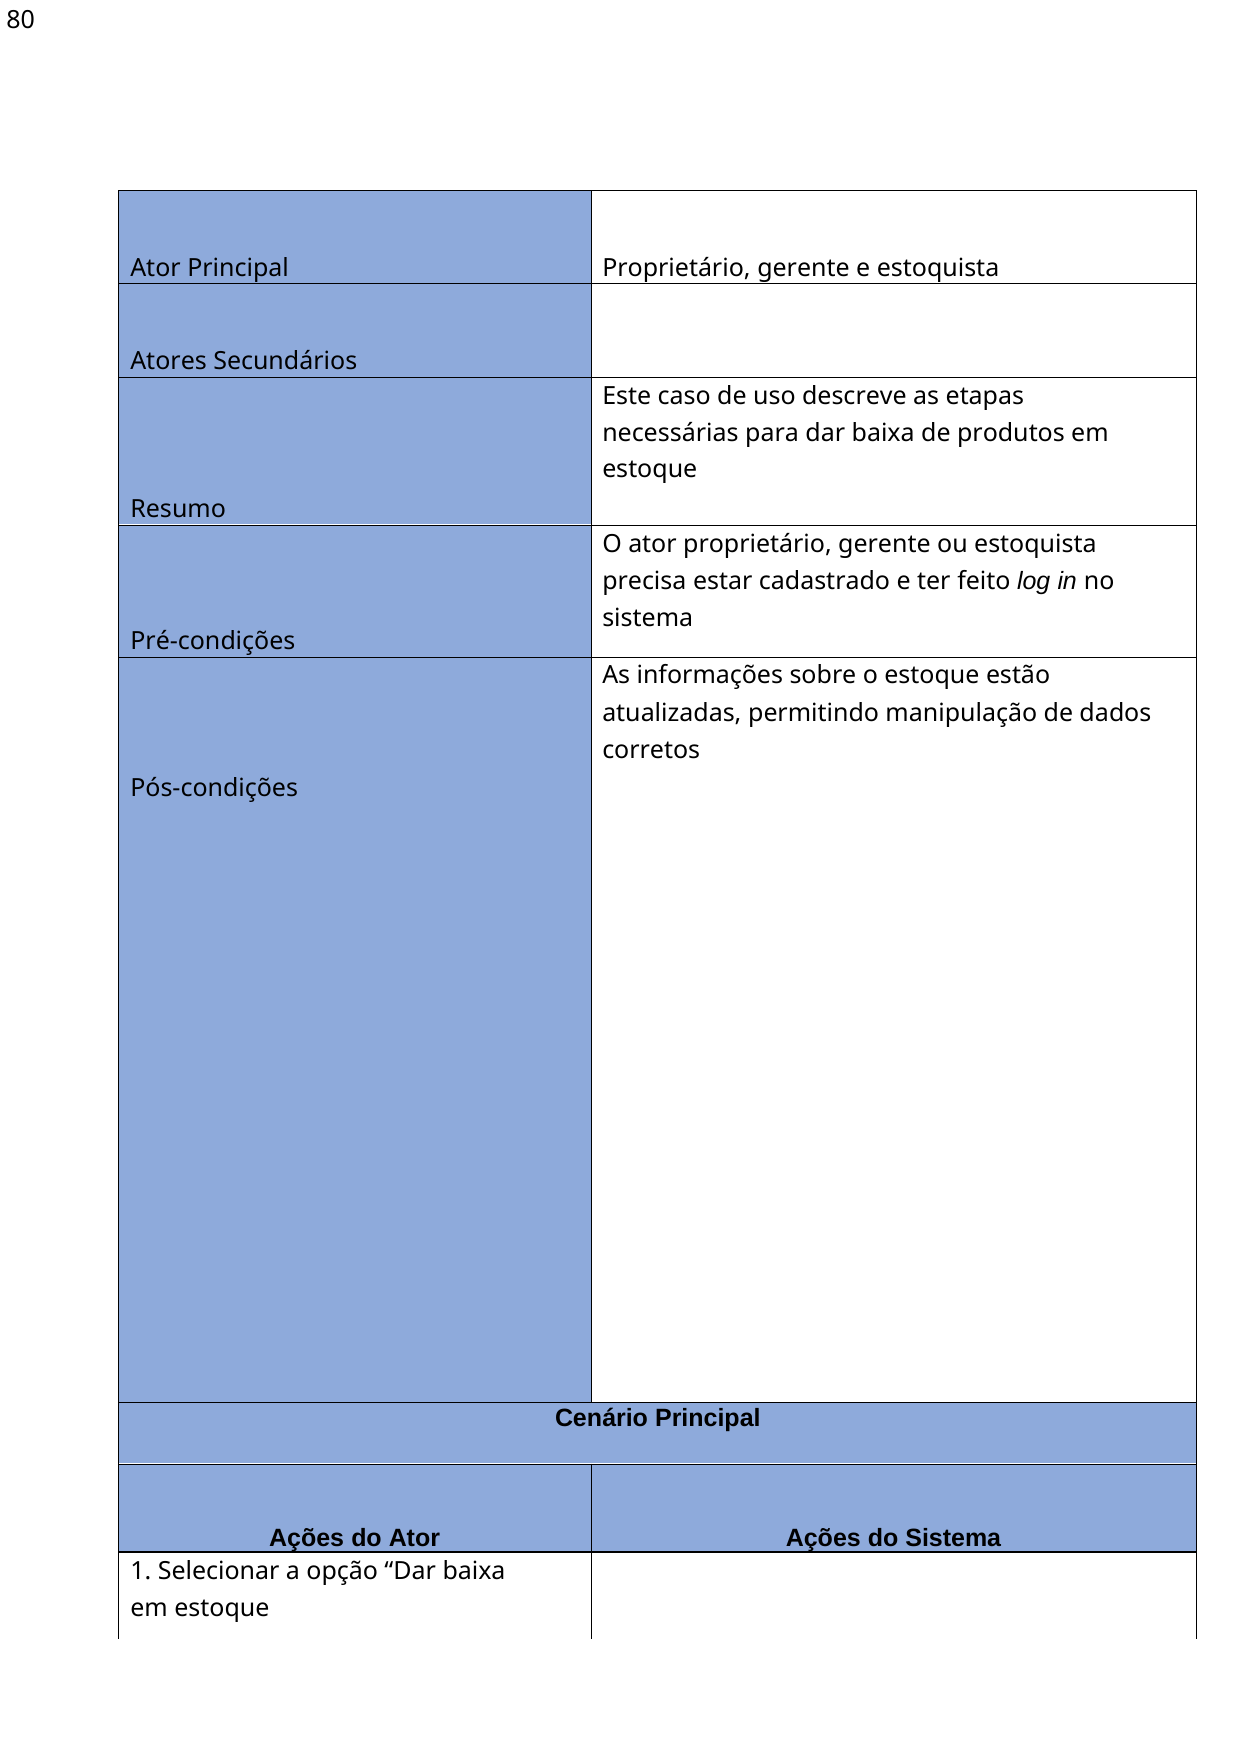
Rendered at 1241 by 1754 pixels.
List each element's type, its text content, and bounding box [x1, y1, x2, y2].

table_cell Ações do Ator [119, 1465, 591, 1551]
table_cell 1. Selecionar a opção “Dar baixa em estoque [119, 1553, 591, 1639]
table_cell Ações do Sistema [592, 1465, 1196, 1551]
table_cell Pós-condições [119, 658, 591, 1402]
table_cell Cenário Principal [119, 1403, 1196, 1463]
table_cell As informações sobre o estoque estão atualizadas, permitindo manipulação de dados corretos [592, 658, 1196, 1402]
table_cell [592, 1553, 1196, 1639]
table_cell Este caso de uso descreve as etapas necessárias para dar baixa de produtos em estoque [592, 378, 1196, 524]
table_cell [592, 284, 1196, 377]
table_cell Pré-condições [119, 526, 591, 657]
table_cell Atores Secundários [119, 284, 591, 377]
table_cell O ator proprietário, gerente ou estoquista precisa estar cadastrado e ter feito log in no sistema [592, 526, 1196, 657]
table_header Proprietário, gerente e estoquista [592, 191, 1196, 283]
table_cell Resumo [119, 378, 591, 524]
table_header Ator Principal [119, 191, 591, 283]
